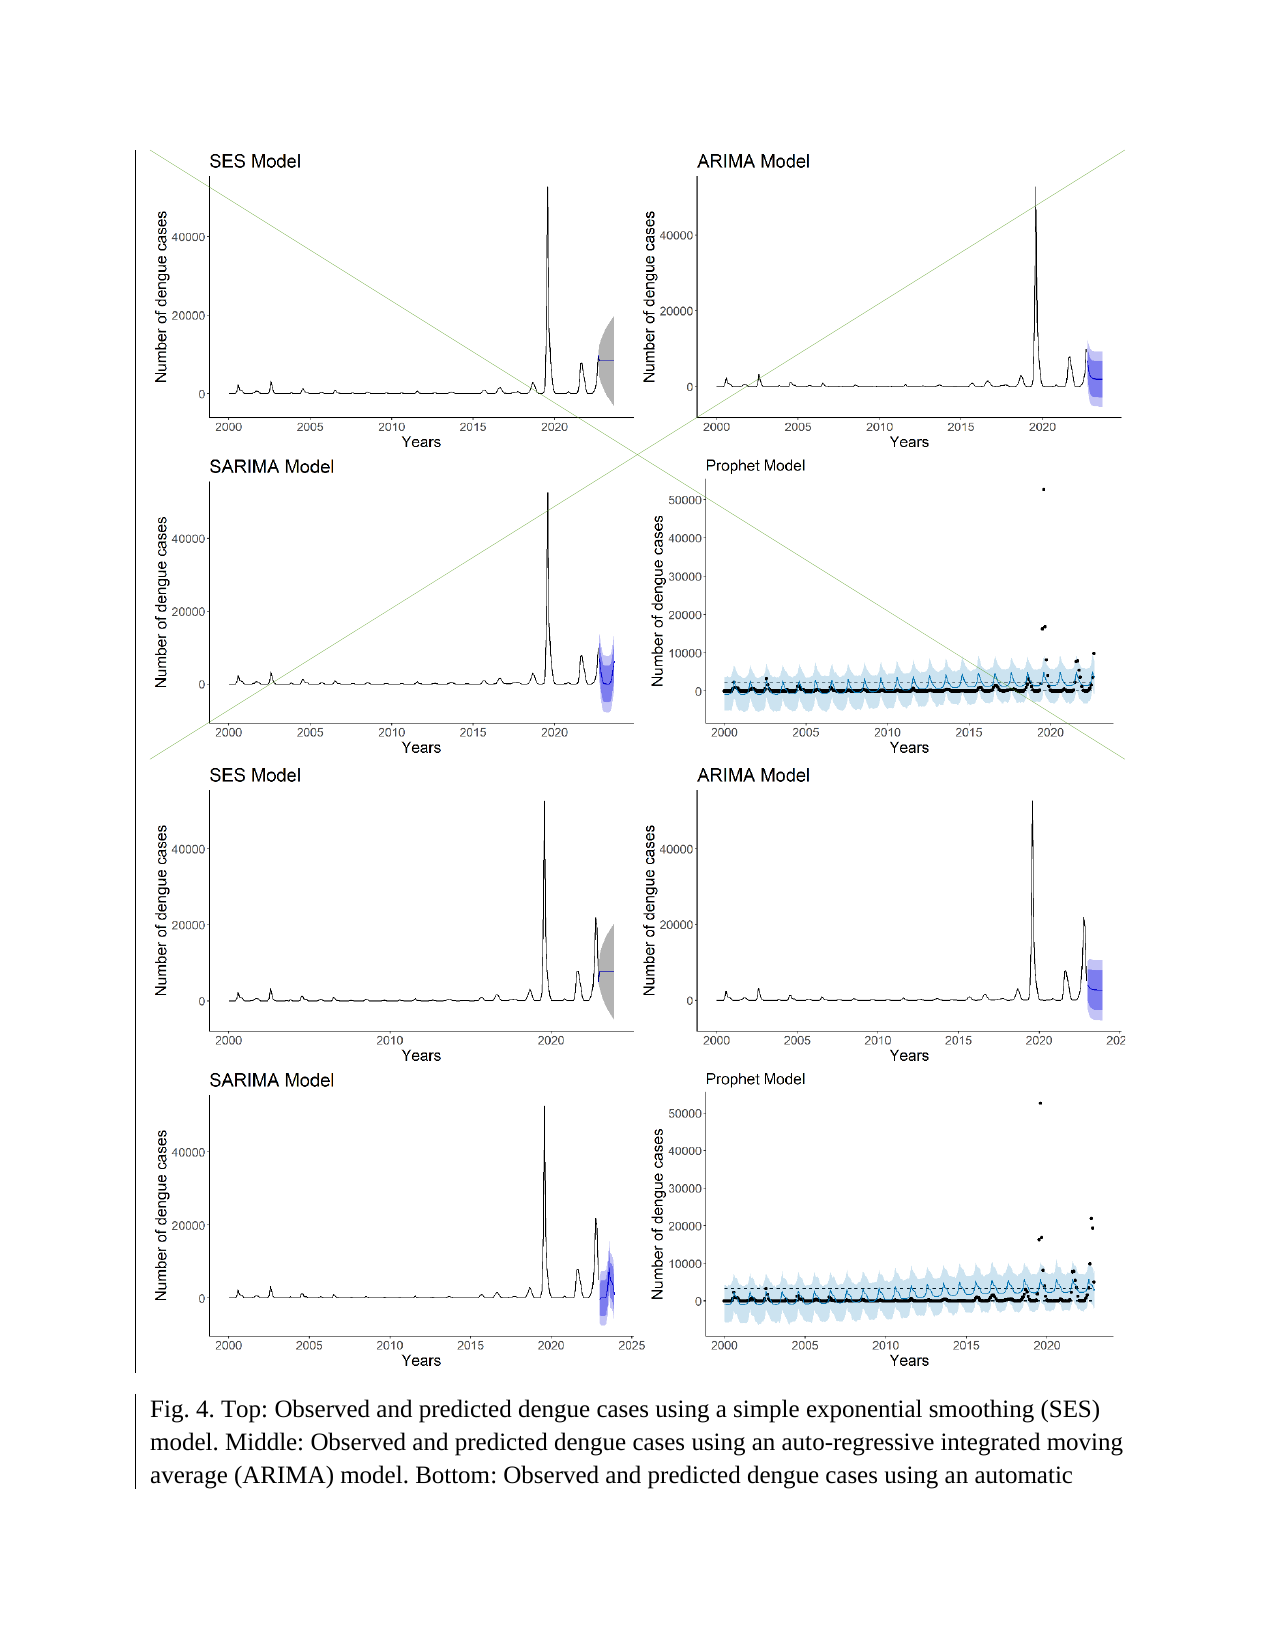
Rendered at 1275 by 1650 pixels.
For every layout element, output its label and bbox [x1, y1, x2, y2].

picture [639, 151, 1125, 758]
picture [150, 763, 1125, 1373]
picture [152, 150, 1123, 454]
text [150, 1394, 1125, 1488]
picture [150, 151, 636, 758]
picture [151, 456, 1124, 760]
